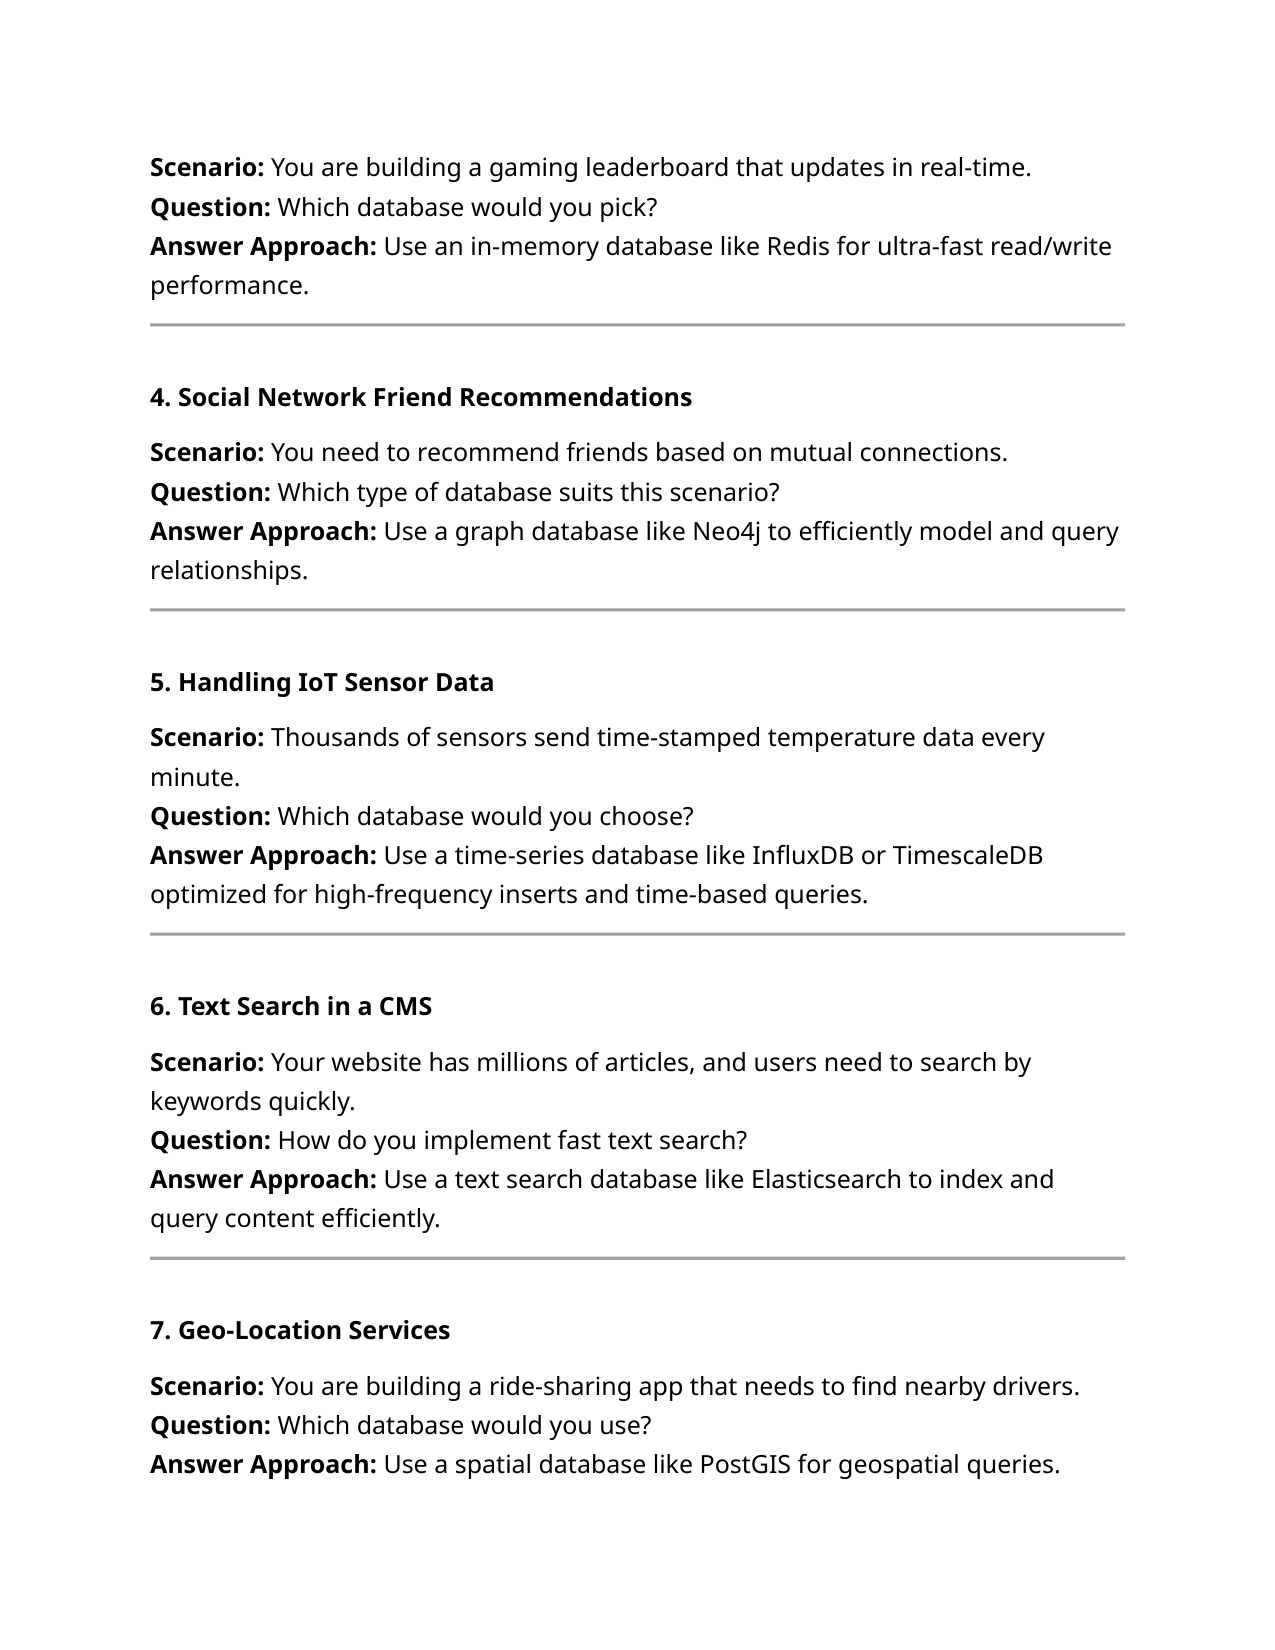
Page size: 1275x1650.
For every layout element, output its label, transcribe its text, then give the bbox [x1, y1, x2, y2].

text Scenario: You need to recommend friends based on mutual connections. Question: Which type of database suits this scenario? Answer Approach: Use a graph database like Neo4j to efficiently model and query relationships. [150, 435, 1125, 587]
text Scenario: Your website has millions of articles, and users need to search by keywords quickly. Question: How do you implement fast text search? Answer Approach: Use a text search database like Elasticsearch to index and query content efficiently. [150, 1044, 1125, 1235]
text Scenario: Thousands of sensors send time-stamped temperature data every minute. Question: Which database would you choose? Answer Approach: Use a time-series database like InfluxDB or TimescaleDB optimized for high-frequency inserts and time-based queries. [150, 720, 1125, 911]
text 5. Handling IoT Sensor Data [150, 664, 1125, 698]
text 7. Geo-Location Services [150, 1312, 1125, 1347]
text Scenario: You are building a gaming leaderboard that updates in real-time. Question: Which database would you pick? Answer Approach: Use an in-memory database like Redis for ultra-fast read/write performance. [150, 150, 1125, 302]
text Scenario: You are building a ride-sharing app that needs to find nearby drivers. Question: Which database would you use? Answer Approach: Use a spatial database like PostGIS for geospatial queries. [150, 1368, 1125, 1481]
text 6. Text Search in a CMS [150, 988, 1125, 1022]
text 4. Social Network Friend Recommendations [150, 379, 1125, 413]
